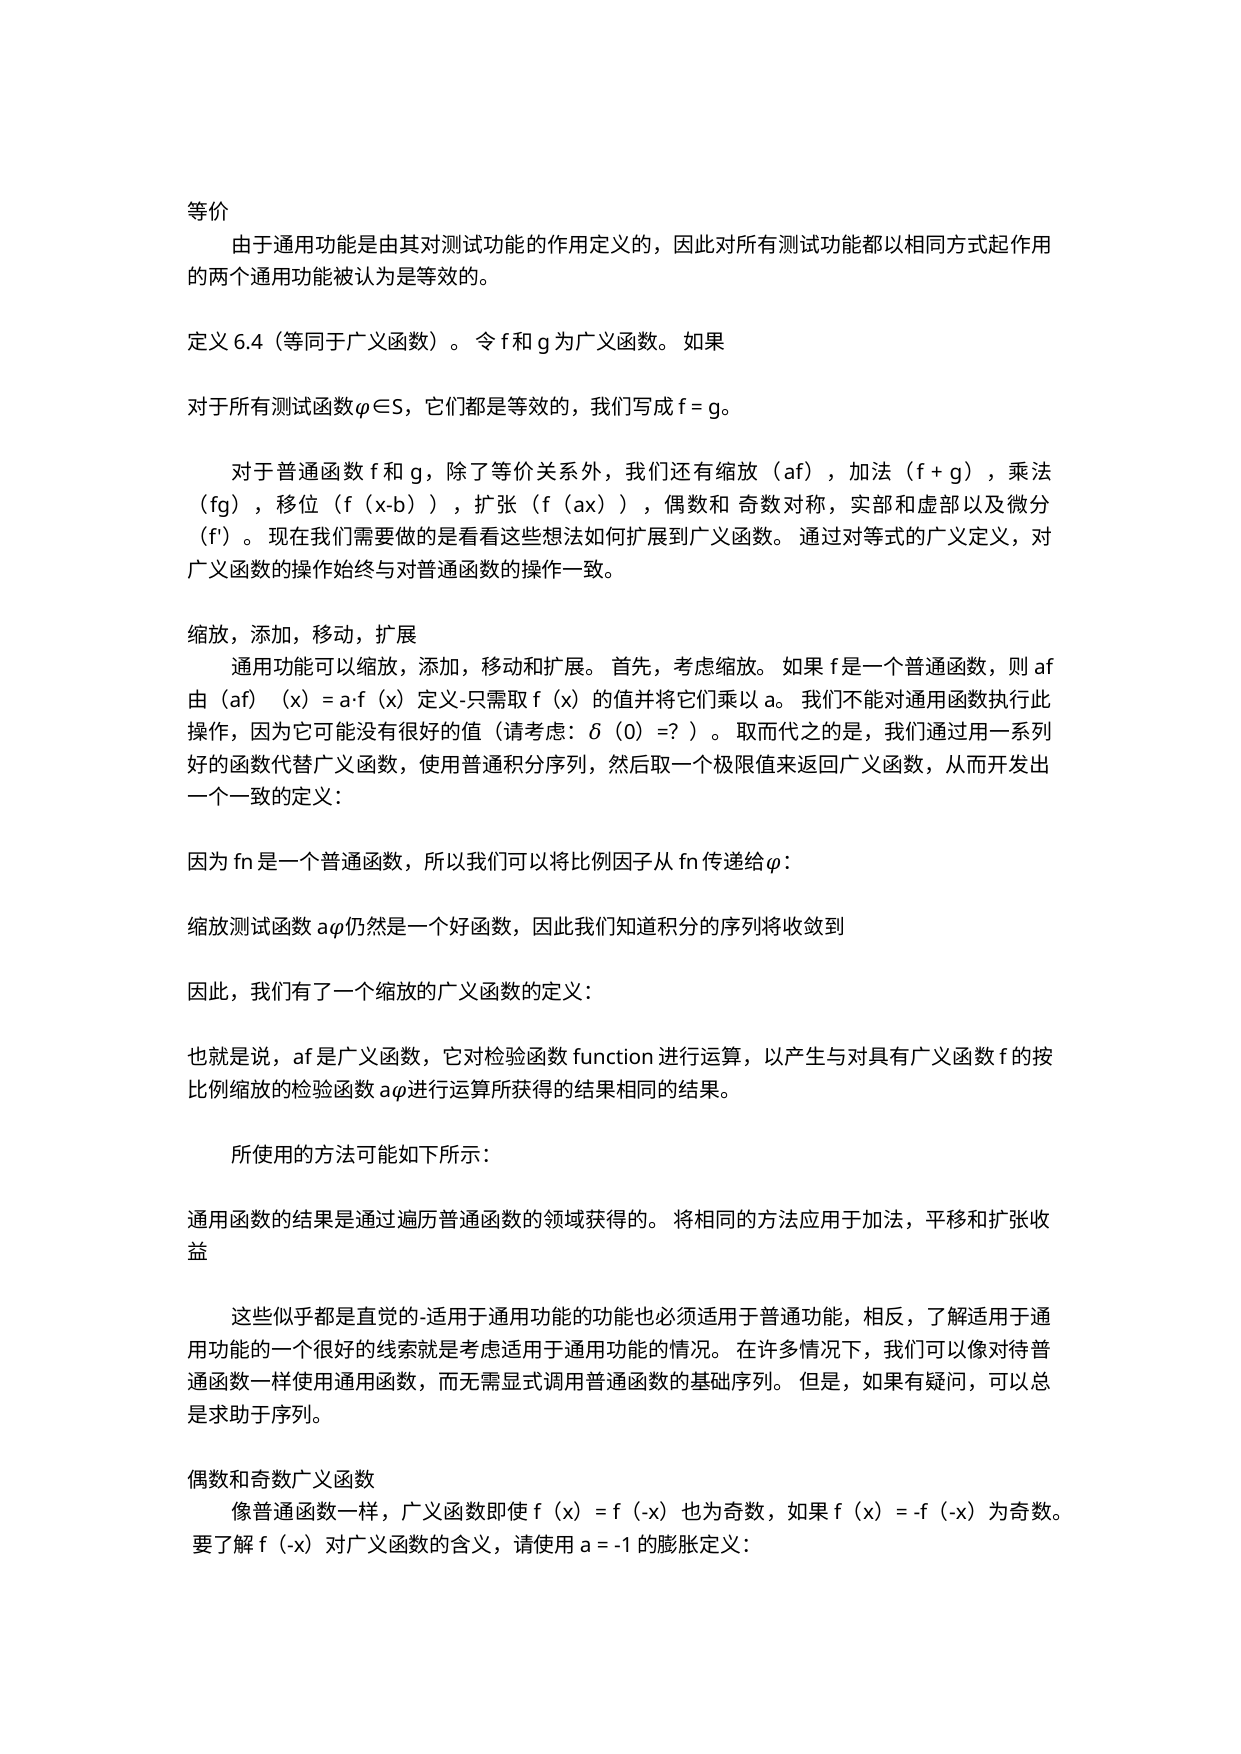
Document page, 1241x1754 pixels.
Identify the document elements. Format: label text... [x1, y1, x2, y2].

text 这些似乎都是直觉的-适用于通用功能的功能也必须适用于普通功能，相反，了解适用于通用功能的一个很好的线索就是考虑适用于通用功能的情况。 在许多情况下，我们可以像对待普通函数一样使用通用函数，而无需显式调用普通函数的基础序列。 但是，如果有疑问，可以总是求助于序列。 [187, 1299, 1053, 1429]
text 像普通函数一样，广义函数即使f（x）= f（-x）也为奇数，如果f（x）= -f（-x）为奇数。 要了解f（-x）对广义函数的含义，请使用a = -1的膨胀定义： [187, 1494, 1053, 1559]
text 对于所有测试函数𝜑∈S，它们都是等效的，我们写成f = g。 [187, 389, 1053, 422]
text 因为fn是一个普通函数，所以我们可以将比例因子从fn传递给𝜑： [187, 844, 1053, 877]
text 因此，我们有了一个缩放的广义函数的定义： [187, 974, 1053, 1007]
text 也就是说，af是广义函数，它对检验函数function进行运算，以产生与对具有广义函数f的按比例缩放的检验函数a𝜑进行运算所获得的结果相同的结果。 [187, 1039, 1053, 1104]
text 缩放测试函数a𝜑仍然是一个好函数，因此我们知道积分的序列将收敛到 [187, 909, 1053, 942]
text 定义6.4（等同于广义函数）。 令f和g为广义函数。 如果 [187, 324, 1053, 357]
text 所使用的方法可能如下所示： [187, 1137, 1053, 1169]
text 通用功能可以缩放，添加，移动和扩展。 首先，考虑缩放。 如果f是一个普通函数，则af由（af）（x）= a⋅f（x）定义-只需取f（x）的值并将它们乘以a。 我们不能对通用函数执行此操作，因为它可能没有很好的值（请考虑：𝛿（0）=？）。 取而代之的是，我们通过用一系列好的函数代替广义函数，使用普通积分序列，然后取一个极限值来返回广义函数，从而开发出一个一致的定义： [187, 649, 1053, 812]
text 由于通用功能是由其对测试功能的作用定义的，因此对所有测试功能都以相同方式起作用的两个通用功能被认为是等效的。 [187, 227, 1053, 292]
text 等价 [187, 194, 1053, 227]
text 通用函数的结果是通过遍历普通函数的领域获得的。 将相同的方法应用于加法，平移和扩张收益 [187, 1202, 1053, 1267]
text 对于普通函数f和g，除了等价关系外，我们还有缩放（af），加法（f + g），乘法（fg），移位（f（x-b）），扩张（f（ax）），偶数和 奇数对称，实部和虚部以及微分（f'）。 现在我们需要做的是看看这些想法如何扩展到广义函数。 通过对等式的广义定义，对广义函数的操作始终与对普通函数的操作一致。 [187, 454, 1053, 584]
text 缩放，添加，移动，扩展 [187, 617, 1053, 649]
text 偶数和奇数广义函数 [187, 1462, 1053, 1494]
